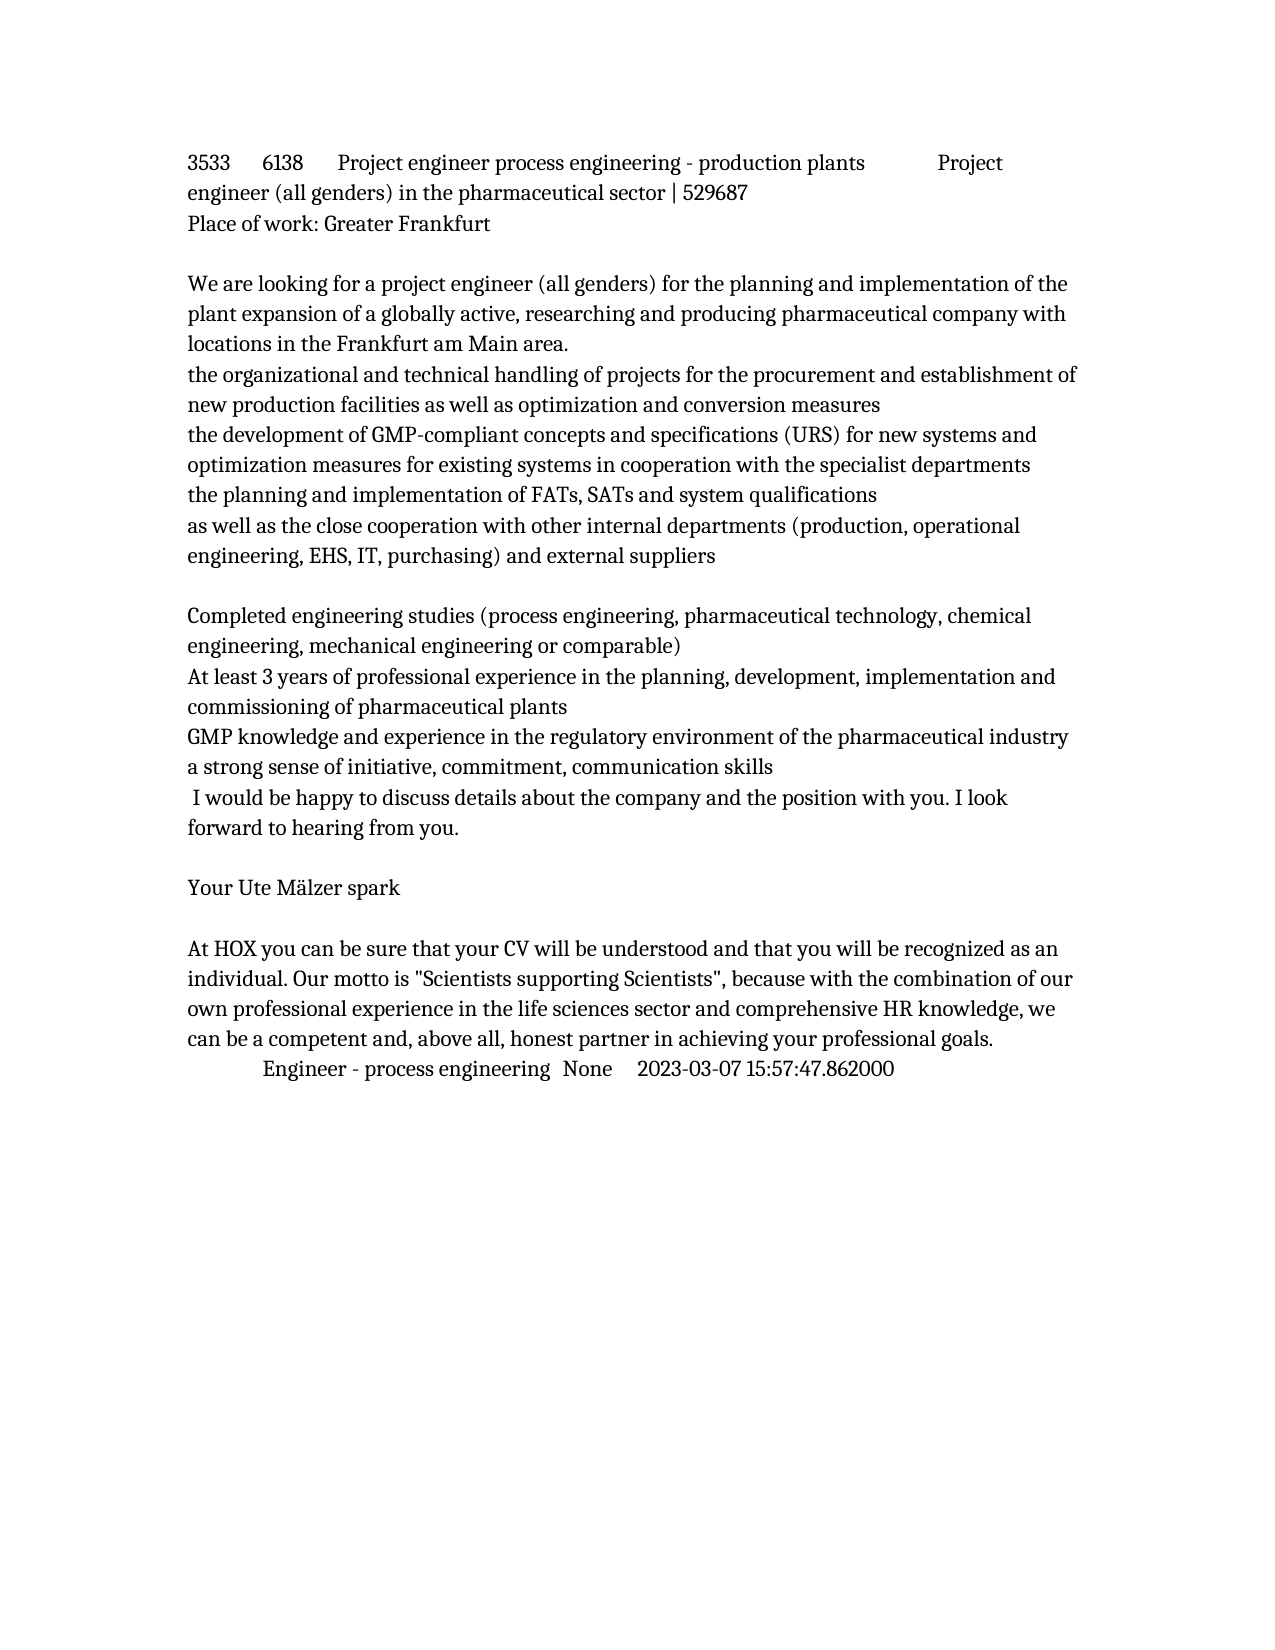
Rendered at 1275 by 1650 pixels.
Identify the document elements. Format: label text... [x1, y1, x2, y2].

text 3533 6138 Project engineer process engineering - production plants Project engineer (all genders) in the pharmaceutical sector | 529687 Place of work: Greater Frankfurt We are looking for a project engineer (all genders) for the planning and implementation of the plant expansion of a globally active, researching and producing pharmaceutical company with locations in the Frankfurt am Main area. the organizational and technical handling of projects for the procurement and establishment of new production facilities as well as optimization and conversion measures the development of GMP-compliant concepts and specifications (URS) for new systems and optimization measures for existing systems in cooperation with the specialist departments the planning and implementation of FATs, SATs and system qualifications as well as the close cooperation with other internal departments (production, operational engineering, EHS, IT, purchasing) and external suppliers Completed engineering studies (process engineering, pharmaceutical technology, chemical engineering, mechanical engineering or comparable) At least 3 years of professional experience in the planning, development, implementation and commissioning of pharmaceutical plants GMP knowledge and experience in the regulatory environment of the pharmaceutical industry a strong sense of initiative, commitment, communication skills I would be happy to discuss details about the company and the position with you. I look forward to hearing from you. Your Ute Mälzer spark At HOX you can be sure that your CV will be understood and that you will be recognized as an individual. Our motto is "Scientists supporting Scientists", because with the combination of our own professional experience in the life sciences sector and comprehensive HR knowledge, we can be a competent and, above all, honest partner in achieving your professional goals. Engineer - process engineering None 2023-03-07 15:57:47.862000 [187, 150, 1087, 1113]
